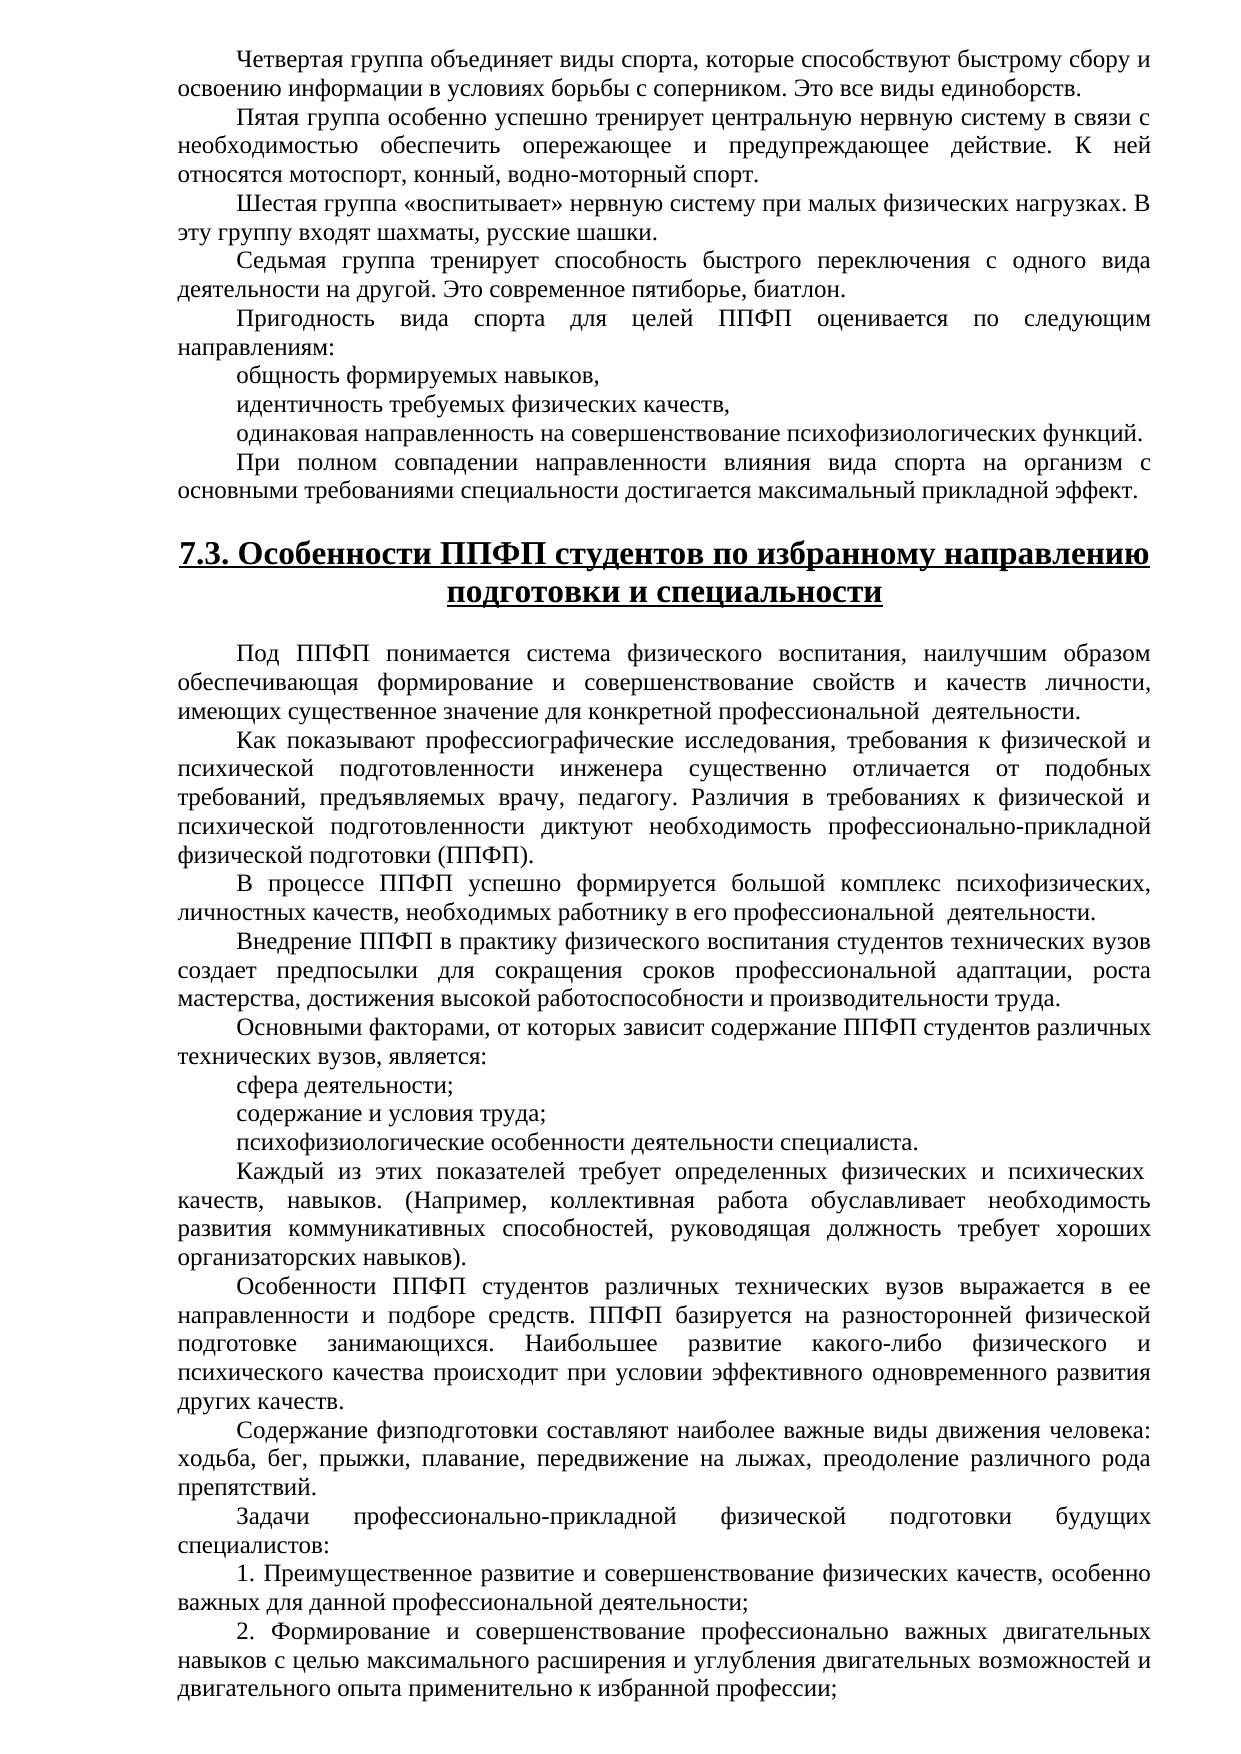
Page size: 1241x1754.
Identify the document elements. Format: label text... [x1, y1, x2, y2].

text Особенности ППФП студентов различных технических вузов выражается в ее направленности и подборе средств. ППФП базируется на разносторонней физической подготовке занимающихся. Наибольшее развитие какого-либо физического и психического качества происходит при условии эффективного одновременного развития других качеств. [177, 1271, 1152, 1415]
text Содержание физподготовки составляют наиболее важные виды движения человека: ходьба, бег, прыжки, плавание, передвижение на лыжах, преодоление различного рода препятствий. [177, 1415, 1152, 1501]
text Пригодность вида спорта для целей ППФП оценивается по следующим направлениям: [177, 303, 1152, 361]
text 1. Преимущественное развитие и совершенствование физических качеств, особенно важных для данной профессиональной деятельности; [177, 1558, 1152, 1616]
text При полном совпадении направленности влияния вида спорта на организм с основными требованиями специальности достигается максимальный прикладной эффект. [177, 447, 1152, 504]
text одинаковая направленность на совершенствование психофизиологических функций. [177, 418, 1152, 447]
text сфера деятельности; [177, 1070, 1152, 1098]
text Пятая группа особенно успешно тренирует центральную нервную систему в связи с необходимостью обеспечить опережающее и предупреждающее действие. К ней относятся мотоспорт, конный, водно-моторный спорт. [177, 102, 1152, 188]
text 7.3. Особенности ППФП студентов по избранному направлению подготовки и специальности [177, 533, 1152, 610]
text Как показывают профессиографические исследования, требования к физической и психической подготовленности инженера существенно отличается от подобных требований, предъявляемых врачу, педагогу. Различия в требованиях к физической и психической подготовленности диктуют необходимость профессионально-прикладной физической подготовки (ППФП). [177, 725, 1152, 868]
text Основными факторами, от которых зависит содержание ППФП студентов различных технических вузов, является: [177, 1012, 1152, 1070]
text психофизиологические особенности деятельности специалиста. [177, 1127, 1152, 1156]
text идентичность требуемых физических качеств, [177, 389, 1152, 418]
text Внедрение ППФП в практику физического воспитания студентов технических вузов создает предпосылки для сокращения сроков профессиональной адаптации, роста мастерства, достижения высокой работоспособности и производительности труда. [177, 926, 1152, 1012]
text Задачи профессионально-прикладной физической подготовки будущих специалистов: [177, 1501, 1152, 1558]
text Каждый из этих показателей требует определенных физических и психических качеств, навыков. (Например, коллективная работа обуславливает необходимость развития коммуникативных способностей, руководящая должность требует хороших организаторских навыков). [177, 1156, 1152, 1271]
text В процессе ППФП успешно формируется большой комплекс психофизических, личностных качеств, необходимых работнику в его профессиональной деятельности. [177, 868, 1152, 926]
text 2. Формирование и совершенствование профессионально важных двигательных навыков с целью максимального расширения и углубления двигательных возможностей и двигательного опыта применительно к избранной профессии; [177, 1616, 1152, 1702]
text Седьмая группа тренирует способность быстрого переключения с одного вида деятельности на другой. Это современное пятиборье, биатлон. [177, 246, 1152, 303]
text Четвертая группа объединяет виды спорта, которые способствуют быстрому сбору и освоению информации в условиях борьбы с соперником. Это все виды единоборств. [177, 44, 1152, 102]
text содержание и условия труда; [177, 1098, 1152, 1127]
text общность формируемых навыков, [177, 361, 1152, 389]
text Шестая группа «воспитывает» нервную систему при малых физических нагрузках. В эту группу входят шахматы, русские шашки. [177, 188, 1152, 246]
text Под ППФП понимается система физического воспитания, наилучшим образом обеспечивающая формирование и совершенствование свойств и качеств личности, имеющих существенное значение для конкретной профессиональной деятельности. [177, 638, 1152, 725]
